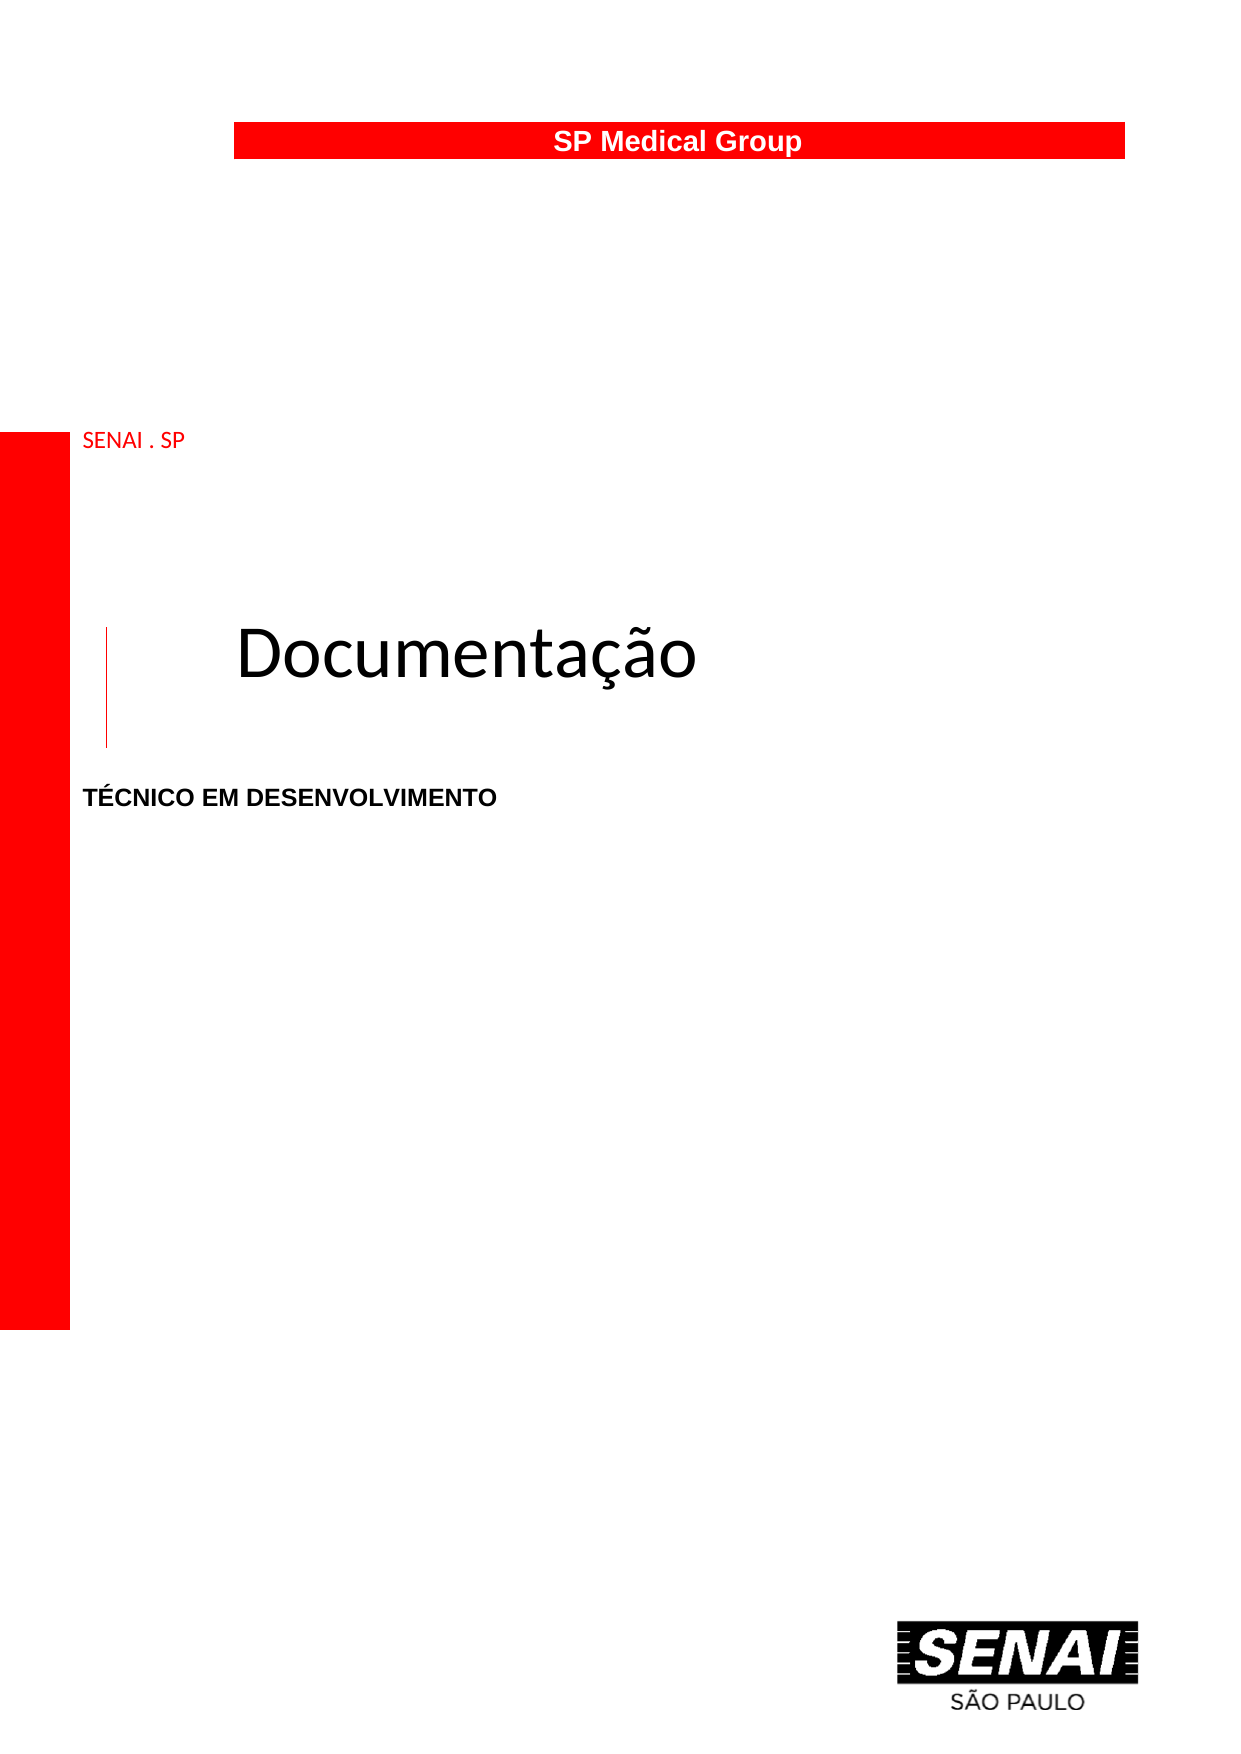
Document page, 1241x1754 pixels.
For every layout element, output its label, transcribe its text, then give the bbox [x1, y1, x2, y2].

text SP Medical Group [236, 124, 1123, 157]
text Documentação [236, 604, 1123, 696]
picture [897, 1614, 1143, 1710]
